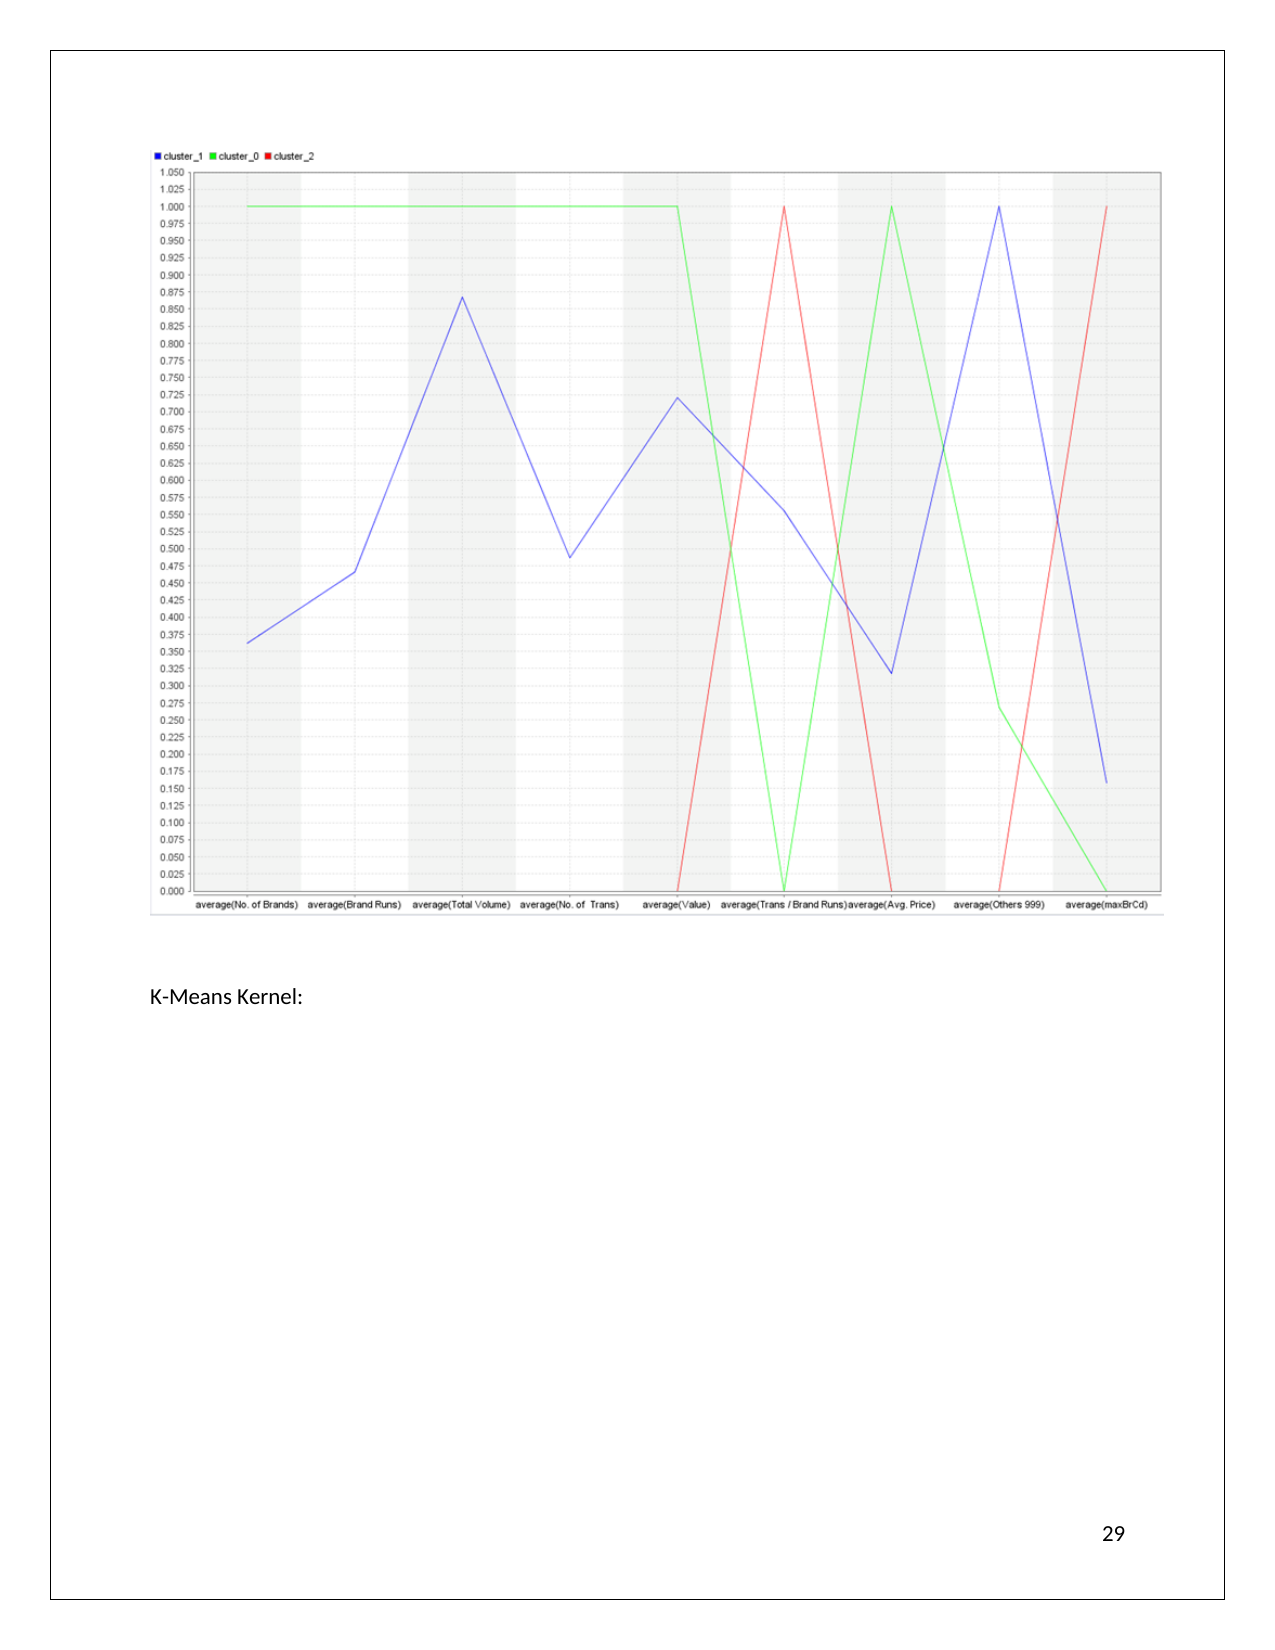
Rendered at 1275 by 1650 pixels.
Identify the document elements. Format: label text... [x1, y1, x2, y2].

picture [150, 150, 1164, 916]
text K-Means Kernel: [150, 982, 1125, 1010]
